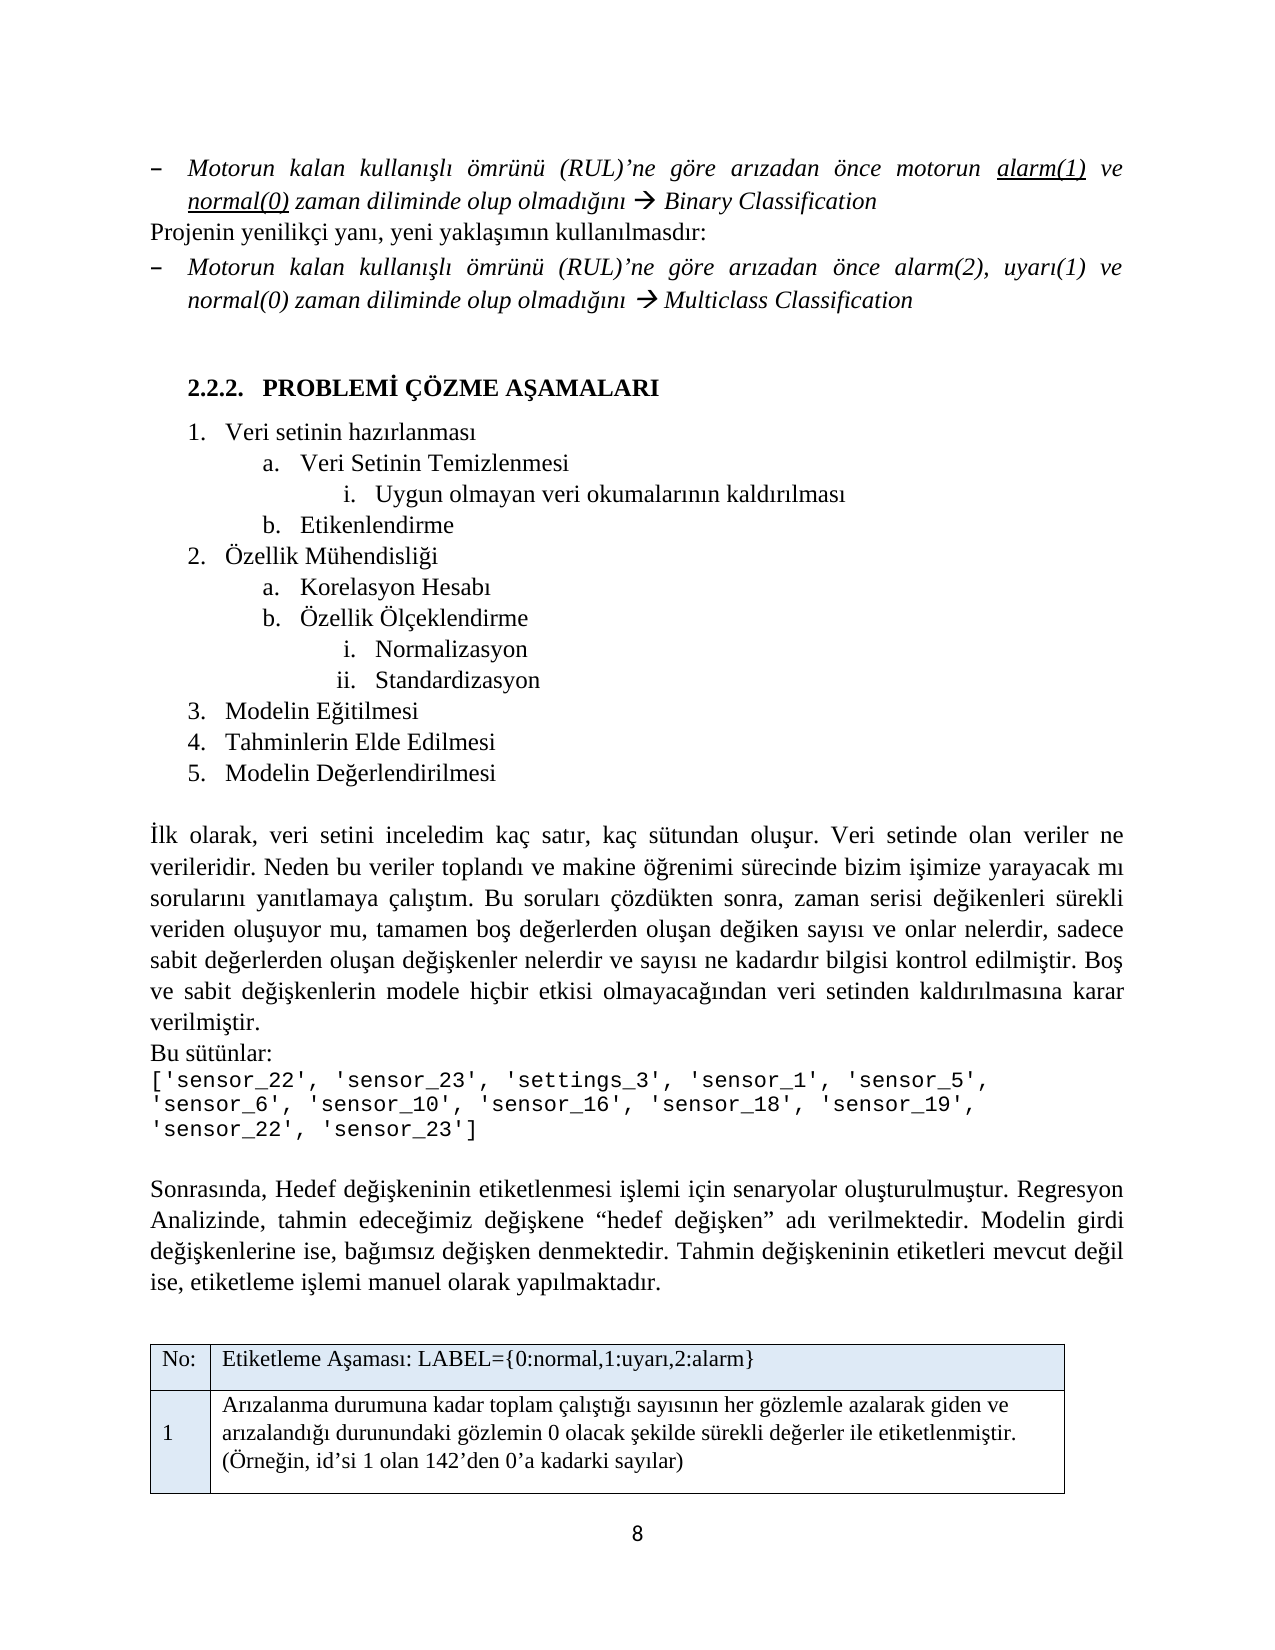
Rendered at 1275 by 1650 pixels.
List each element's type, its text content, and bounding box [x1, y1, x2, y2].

text ['sensor_22', 'sensor_23', 'settings_3', 'sensor_1', 'sensor_5', 'sensor_6', 'sensor_10', 'sensor_16', 'sensor_18', 'sensor_19', 'sensor_22', 'sensor_23'] [150, 1069, 1125, 1143]
table_header Etiketleme Aşaması: LABEL={0:normal,1:uyarı,2:alarm} [211, 1345, 1064, 1390]
list Veri Setinin Temizlenmesi [262, 448, 1125, 477]
text Sonrasında, Hedef değişkeninin etiketlenmesi işlemi için senaryolar oluşturulmuştur. Regresyon Analizinde, tahmin edeceğimiz değişkene “hedef değişken” adı verilmektedir. Modelin girdi değişkenlerine ise, bağımsız değişken denmektedir. Tahmin değişkeninin etiketleri mevcut değil ise, etiketleme işlemi manuel olarak yapılmaktadır. [150, 1174, 1125, 1296]
list Veri setinin hazırlanması [187, 417, 1125, 446]
list Motorun kalan kullanışlı ömrünü (RUL)’ne göre arızadan önce alarm(2), uyarı(1) ve normal(0) zaman diliminde olup olmadığını Multiclass Classification [150, 248, 1125, 313]
text Projenin yenilikçi yanı, yeni yaklaşımın kullanılmasdır: [150, 217, 1125, 246]
list Modelin Değerlendirilmesi [187, 758, 1125, 787]
list Korelasyon Hesabı [262, 572, 1125, 601]
list Standardizasyon [356, 665, 1125, 694]
list Modelin Eğitilmesi [187, 696, 1125, 725]
text Bu sütünlar: [150, 1038, 1125, 1067]
list Etikenlendirme [262, 510, 1125, 539]
list Özellik Ölçeklendirme [262, 603, 1125, 632]
list Tahminlerin Elde Edilmesi [187, 727, 1125, 756]
subtitle PROBLEMİ ÇÖZME AŞAMALARI [187, 373, 1125, 402]
table_cell 1 [151, 1391, 210, 1493]
list Motorun kalan kullanışlı ömrünü (RUL)’ne göre arızadan önce motorun alarm(1) ve normal(0) zaman diliminde olup olmadığını Binary Classification [150, 150, 1125, 215]
table_header No: [151, 1345, 210, 1390]
list Normalizasyon [356, 634, 1125, 663]
text İlk olarak, veri setini inceledim kaç satır, kaç sütundan oluşur. Veri setinde olan veriler ne verileridir. Neden bu veriler toplandı ve makine öğrenimi sürecinde bizim işimize yarayacak mı sorularını yanıtlamaya çalıştım. Bu soruları çözdükten sonra, zaman serisi değikenleri sürekli veriden oluşuyor mu, tamamen boş değerlerden oluşan değiken sayısı ve onlar nelerdir, sadece sabit değerlerden oluşan değişkenler nelerdir ve sayısı ne kadardır bilgisi kontrol edilmiştir. Boş ve sabit değişkenlerin modele hiçbir etkisi olmayacağından veri setinden kaldırılmasına karar verilmiştir. [150, 821, 1125, 1036]
list Özellik Mühendisliği [187, 541, 1125, 570]
list Uygun olmayan veri okumalarının kaldırılması [356, 479, 1125, 508]
